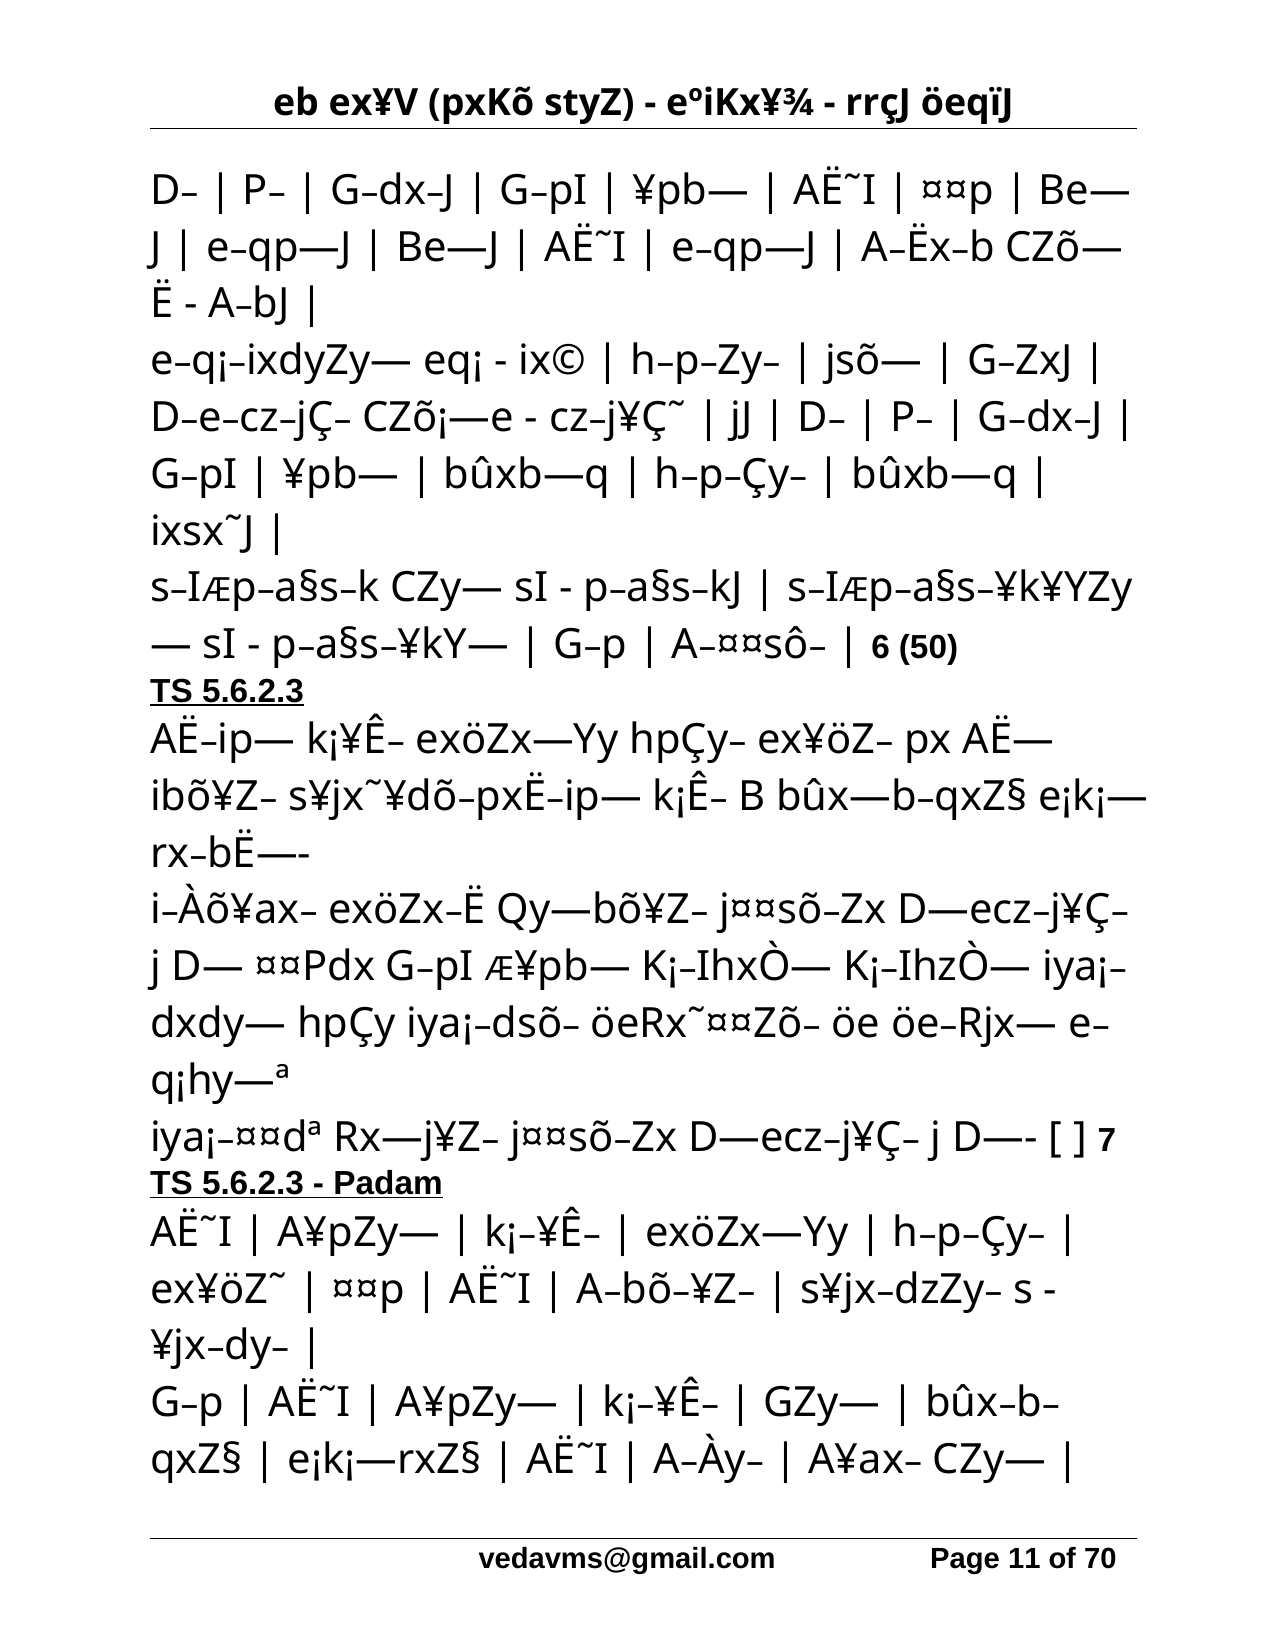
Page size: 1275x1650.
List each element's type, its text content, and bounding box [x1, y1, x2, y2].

text iya¡–¤¤dª Rx—j¥Z– j¤¤sõ–Zx D—ecz–j¥Ç– j D—- [ ] 7 [150, 1106, 1169, 1163]
text TS 5.6.2.3 [150, 671, 1193, 709]
text AË˜I | A¥pZy— | k¡–¥Ê– | exöZx—Yy | h–p–Çy– | ex¥öZ˜ | ¤¤p | AË˜I | A–bõ–¥Z– | s¥jx–dzZy– s - ¥jx–dy– | [150, 1202, 1137, 1372]
text TS 5.6.2.3 - Padam [150, 1163, 1137, 1202]
text G–p | AË˜I | A¥pZy— | k¡–¥Ê– | GZy— | bûx–b–qxZ§ | e¡k¡—rxZ§ | AË˜I | A–Ày– | A¥ax– CZy— | exöZx˜Z§ | [150, 1372, 1137, 1486]
text D–e–cz–jÇ– CZõ¡—e - cz–j¥Ç˜ | jJ | D– | P– | G–dx–J | [150, 387, 1137, 443]
text s–IÆp–a§s–k CZy— sI - p–a§s–kJ | s–IÆp–a§s–¥k¥YZy— sI - p–a§s–¥kY— | G–p | A–¤¤sô– | 6 (50) [150, 557, 1137, 671]
text e–q¡–ixdyZy— eq¡ - ix© | h–p–Zy– | jsõ— | G–ZxJ | [150, 330, 1137, 387]
text i–Àõ¥ax– exöZx–Ë Qy—bõ¥Z– j¤¤sõ–Zx D—ecz–j¥Ç– [150, 879, 1169, 936]
text G–pI | ¥pb— | bûxb—q | h–p–Çy– | bûxb—q | ixsx˜J | [150, 443, 1137, 557]
text j D— ¤¤Pdx G–pI Æ¥pb— K¡–IhxÒ— K¡–IhzÒ— iya¡–dxdy— hpÇy iya¡–dsõ– öeRx˜¤¤Zõ– öe öe–Rjx— e–q¡hy—ª [150, 936, 1169, 1106]
text AË–ip— k¡¥Ê– exöZx—Yy hpÇy– ex¥öZ– px AË—ibõ¥Z– s¥jx˜¥dõ–pxË–ip— k¡Ê– B bûx—b–qxZ§ e¡k¡—rx–bË—- [150, 709, 1169, 879]
